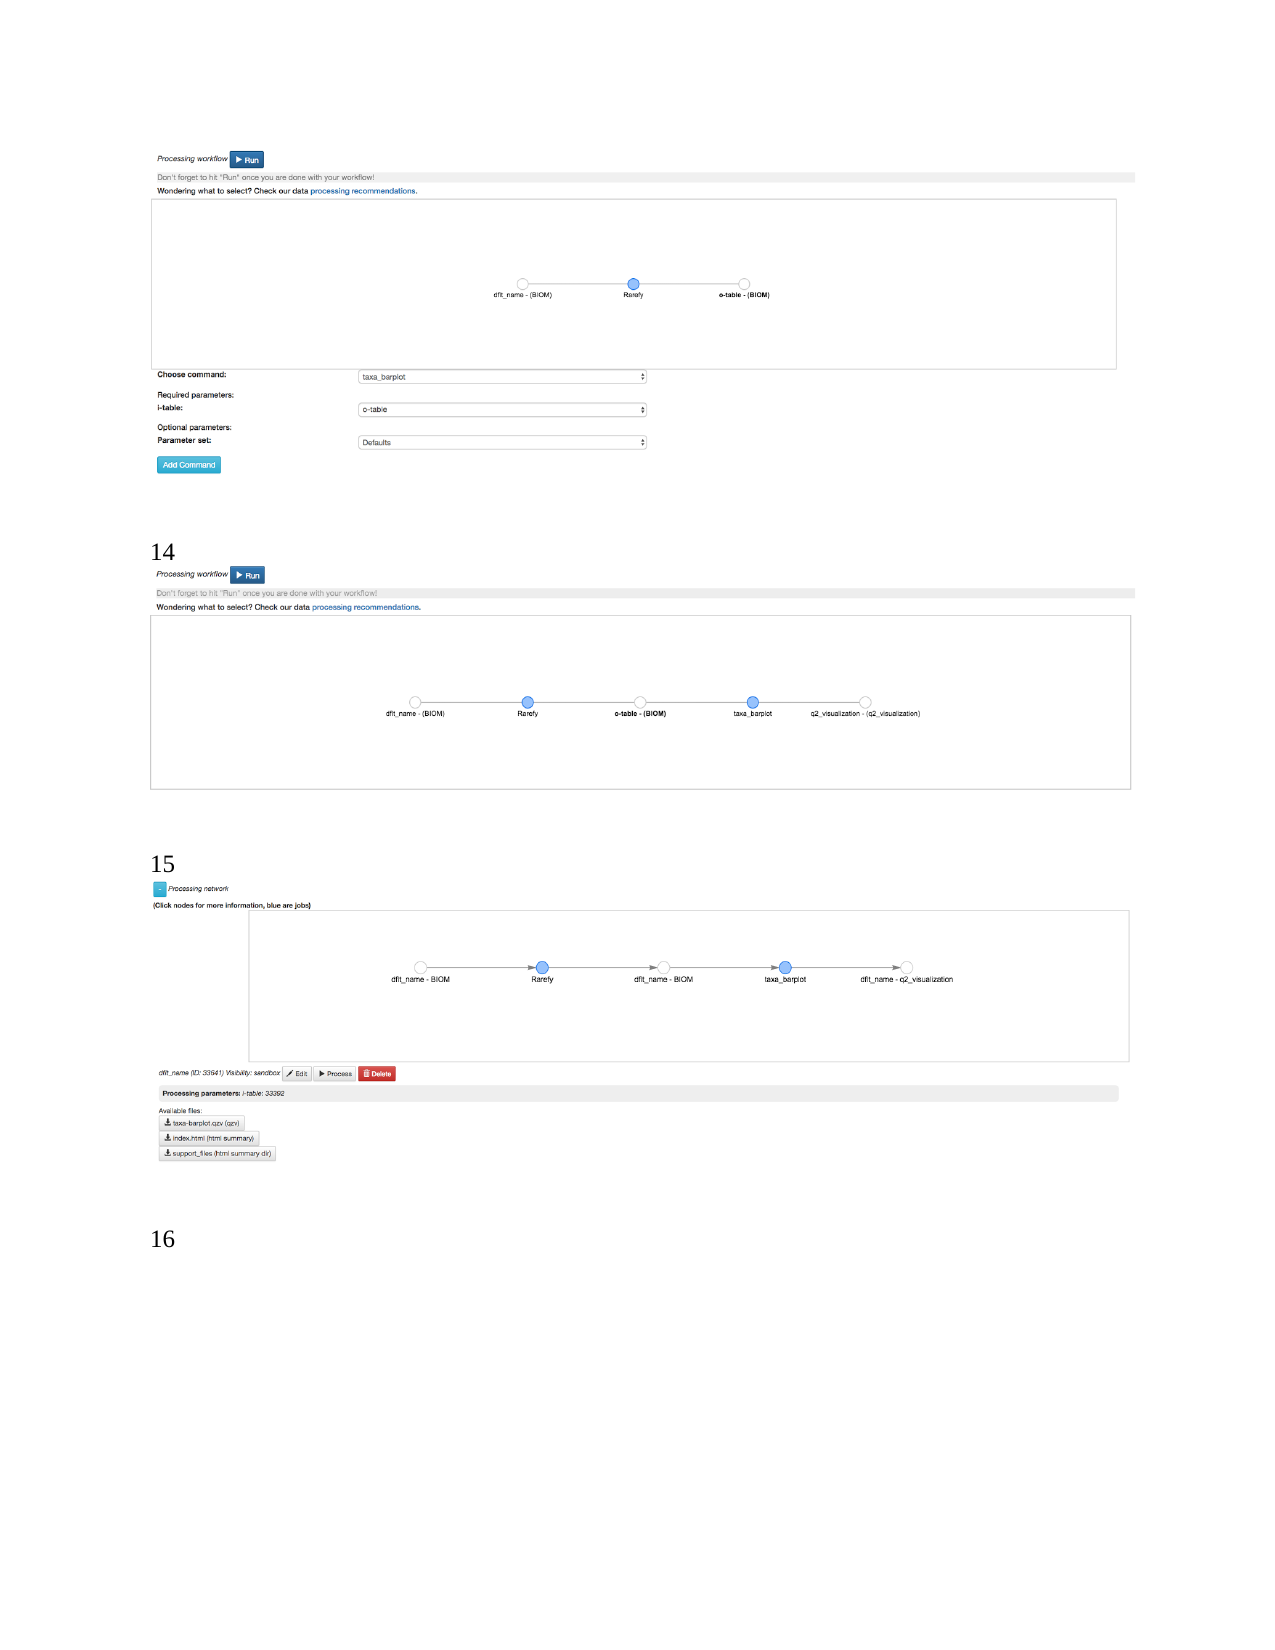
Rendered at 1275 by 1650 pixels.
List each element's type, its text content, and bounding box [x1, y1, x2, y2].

text 16 [150, 1224, 1125, 1253]
picture [150, 565, 1135, 792]
picture [150, 877, 1135, 1167]
text 15 [150, 849, 1125, 877]
picture [150, 150, 1135, 480]
text 14 [150, 537, 1125, 565]
